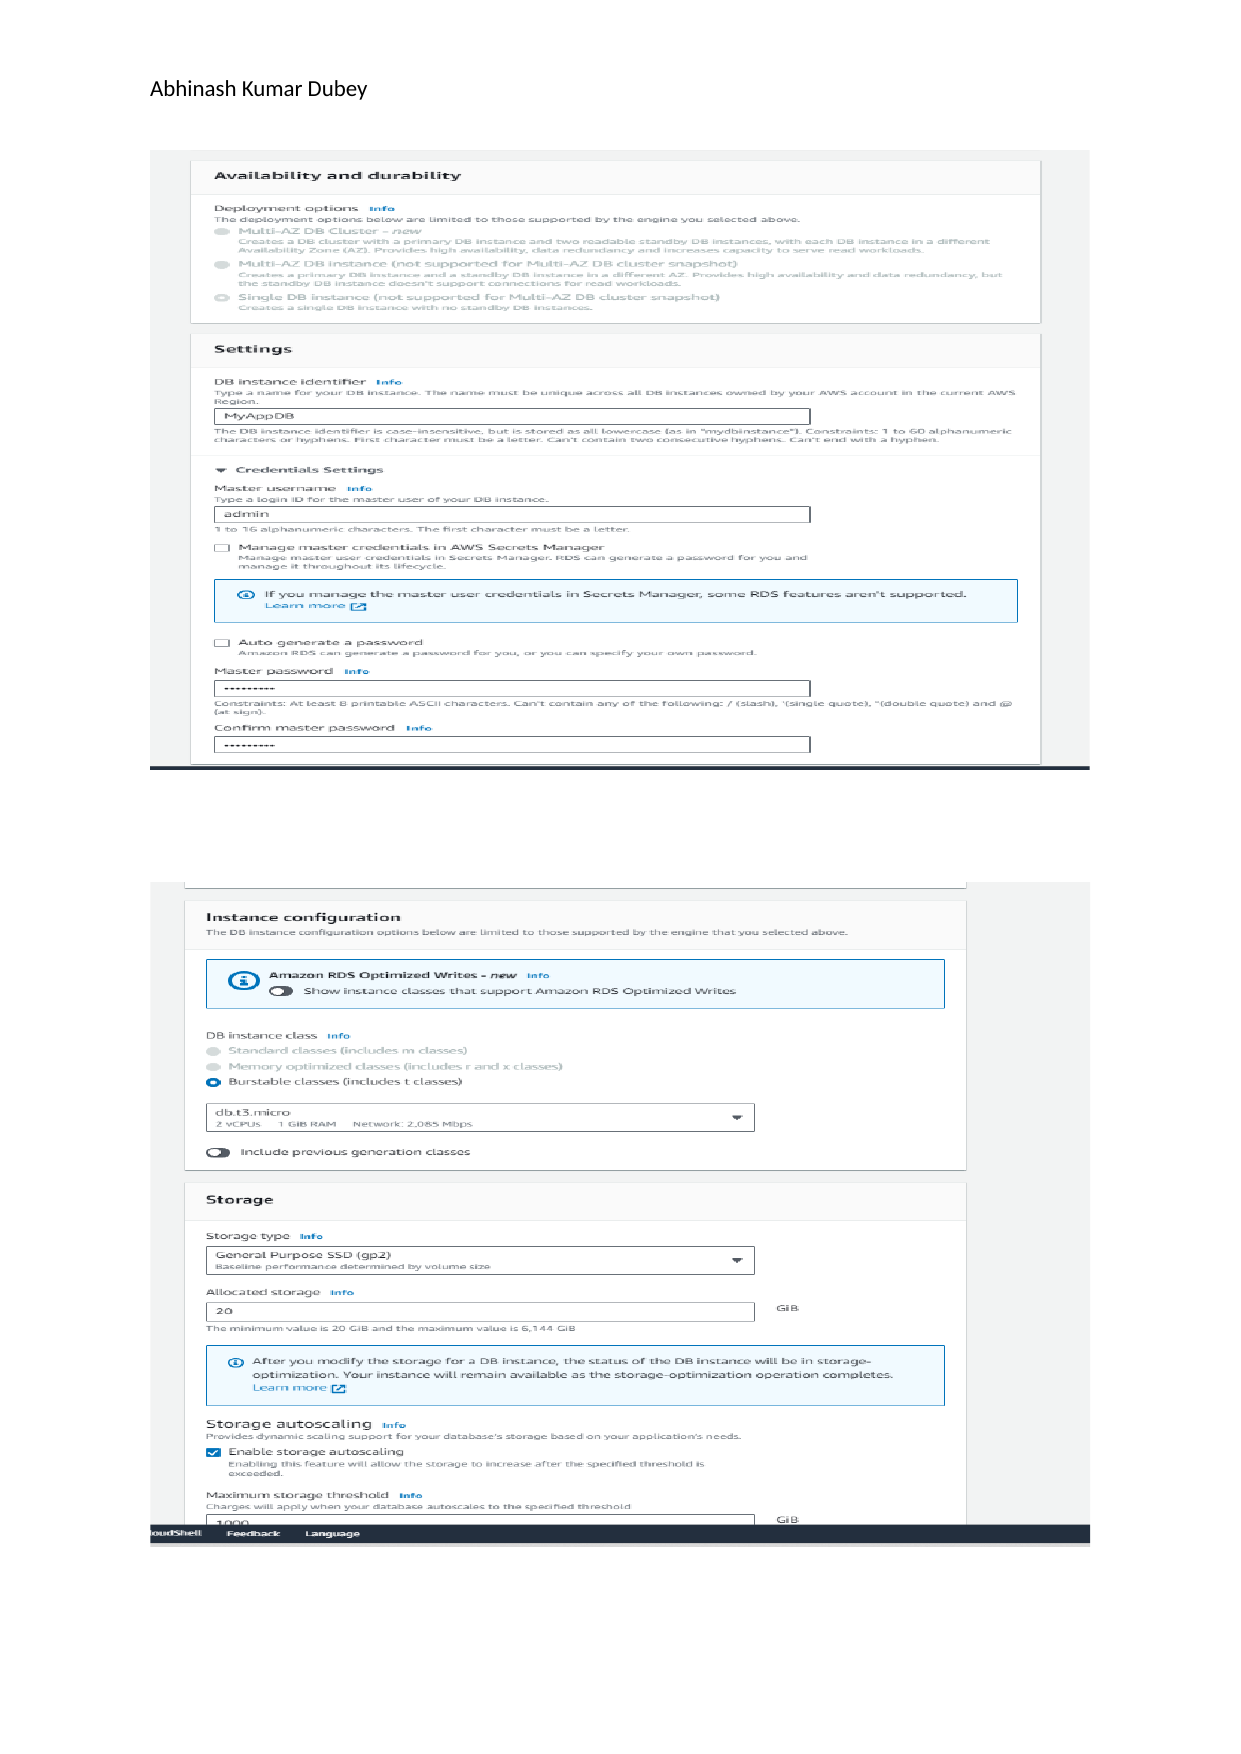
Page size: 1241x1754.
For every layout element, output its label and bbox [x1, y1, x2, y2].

picture [150, 150, 1090, 770]
picture [150, 882, 1091, 1547]
